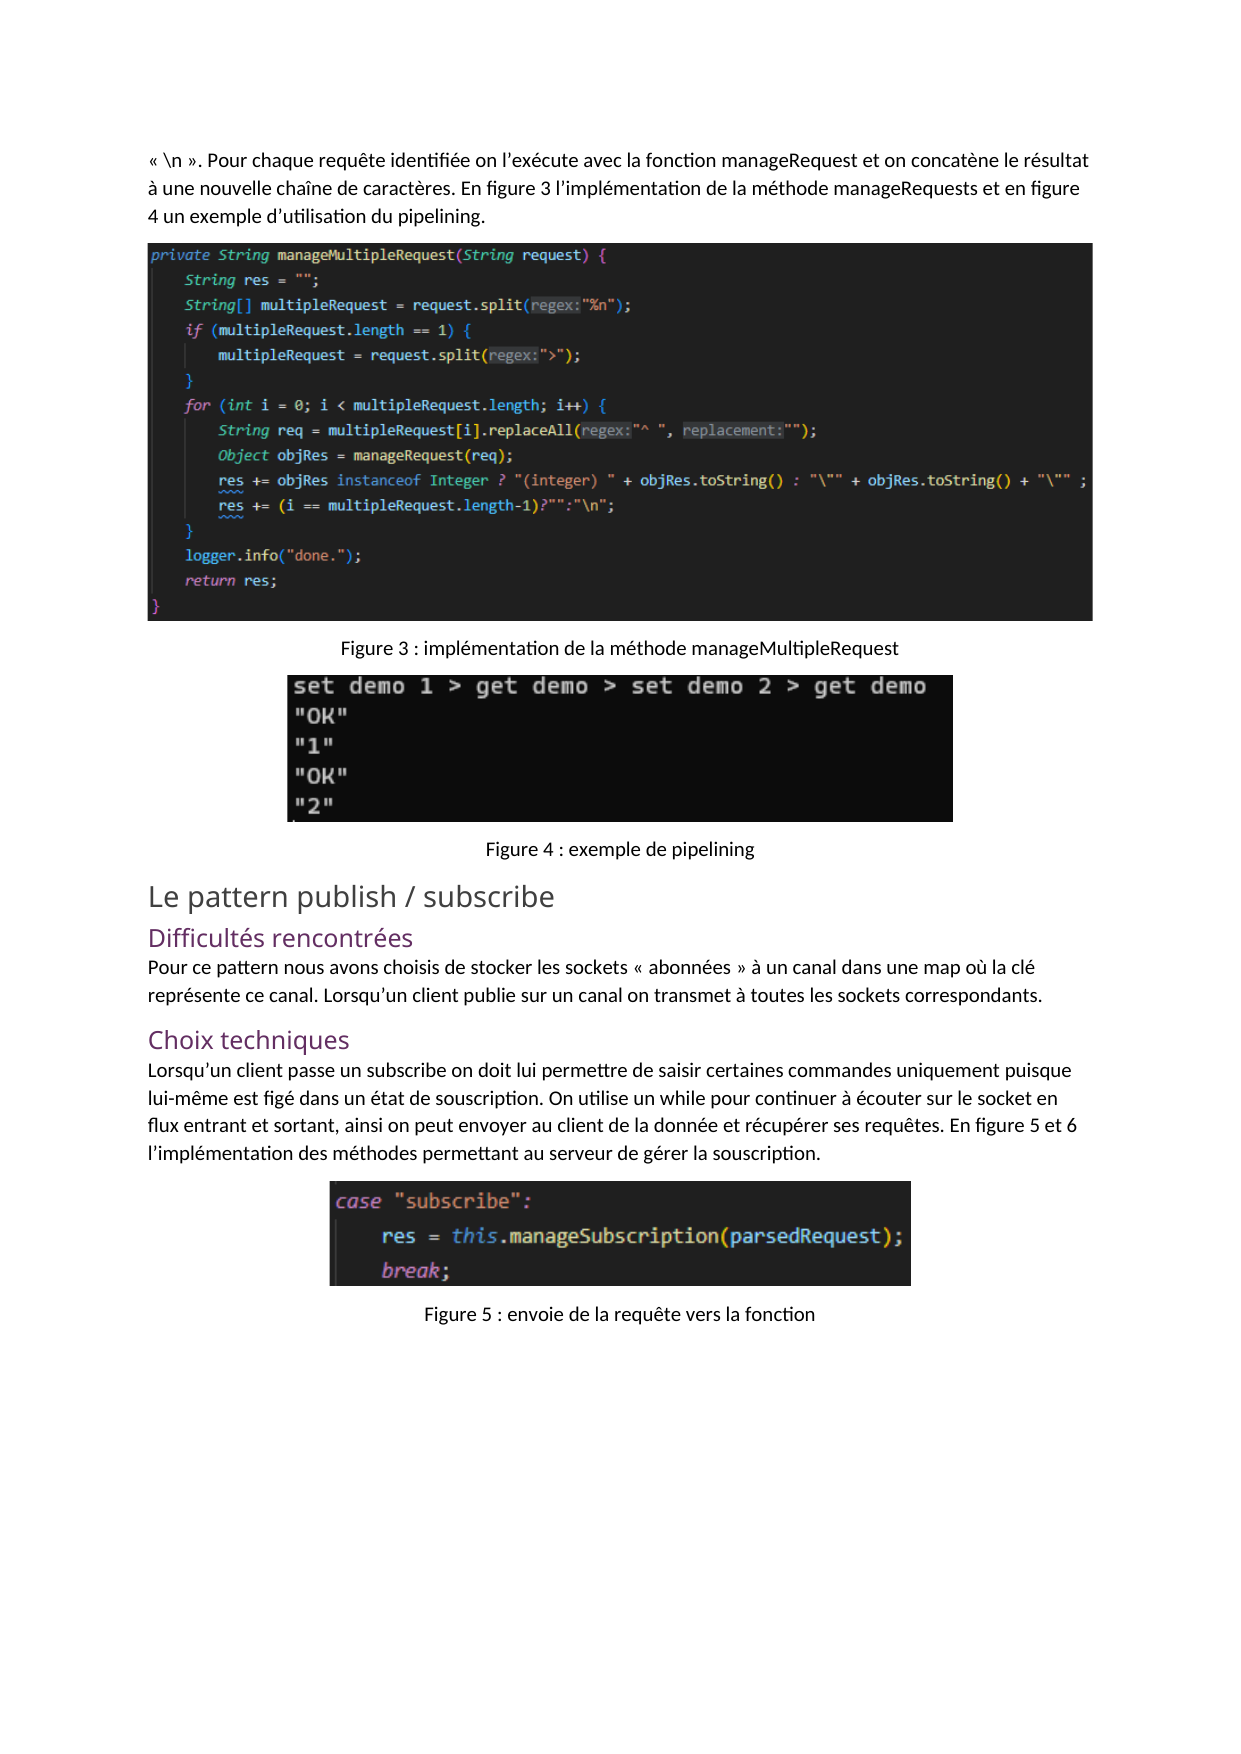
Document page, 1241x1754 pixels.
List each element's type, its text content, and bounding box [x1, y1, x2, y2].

subtitle Choix techniques [148, 1023, 1093, 1057]
text Figure 3 : implémentation de la méthode manageMultipleRequest [148, 635, 1093, 661]
picture [329, 1181, 911, 1286]
text Figure 4 : exemple de pipelining [148, 836, 1093, 862]
text Pour ce pattern nous avons choisis de stocker les sockets « abonnées » à un canal dans une map où la clé représente ce canal. Lorsqu’un client publie sur un canal on transmet à toutes les sockets correspondants. [148, 954, 1093, 1008]
picture [147, 243, 1093, 621]
picture [287, 675, 953, 822]
subtitle Difficultés rencontrées [148, 920, 1093, 954]
text Lorsqu’un client passe un subscribe on doit lui permettre de saisir certaines commandes uniquement puisque lui-même est figé dans un état de souscription. On utilise un while pour continuer à écouter sur le socket en flux entrant et sortant, ainsi on peut envoyer au client de la donnée et récupérer ses requêtes. En figure 5 et 6 l’implémentation des méthodes permettant au serveur de gérer la souscription. [148, 1057, 1093, 1166]
text Figure 5 : envoie de la requête vers la fonction [148, 1301, 1093, 1326]
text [148, 148, 1093, 229]
subtitle Le pattern publish / subscribe [148, 877, 1093, 916]
